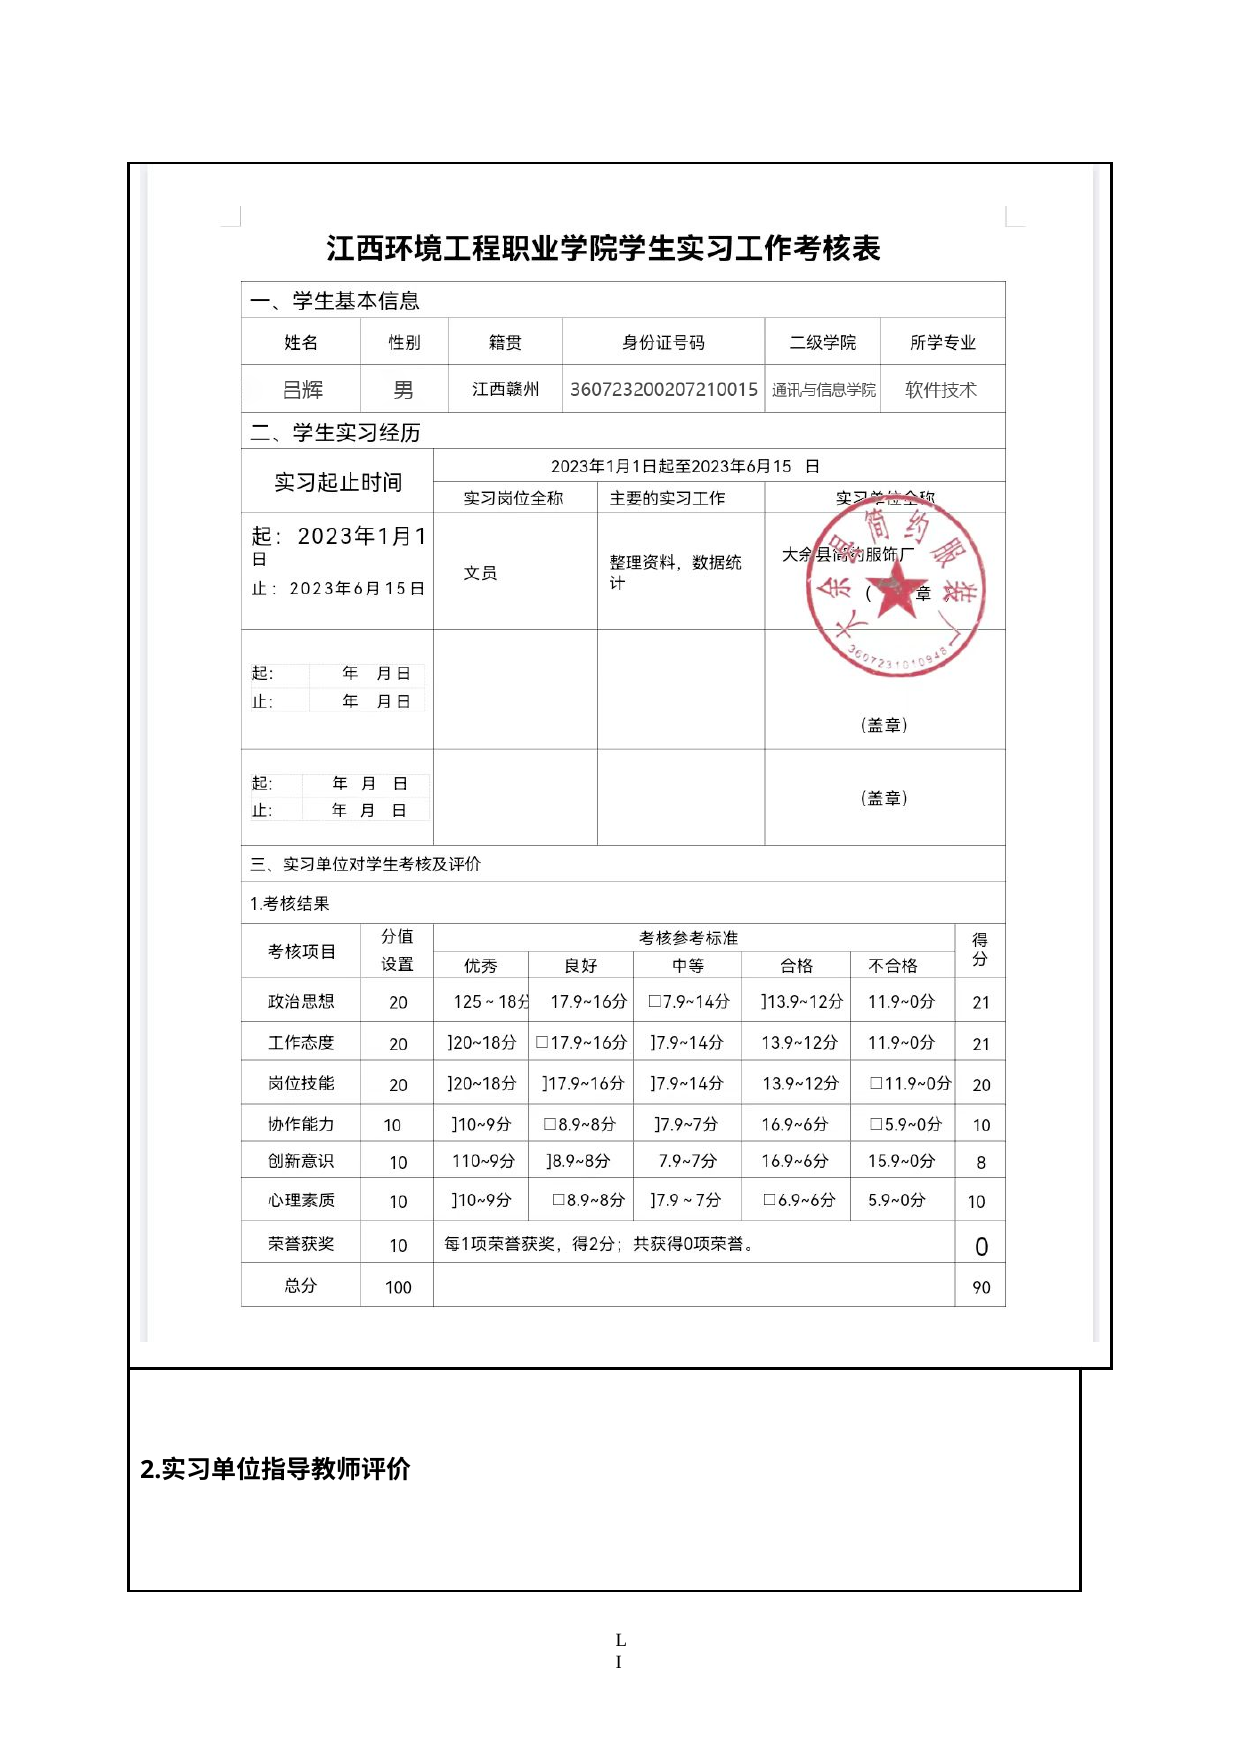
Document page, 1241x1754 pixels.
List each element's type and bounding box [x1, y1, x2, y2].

picture [140, 164, 1100, 1342]
table_cell [130, 164, 1110, 1367]
table_cell [130, 1370, 1079, 1590]
